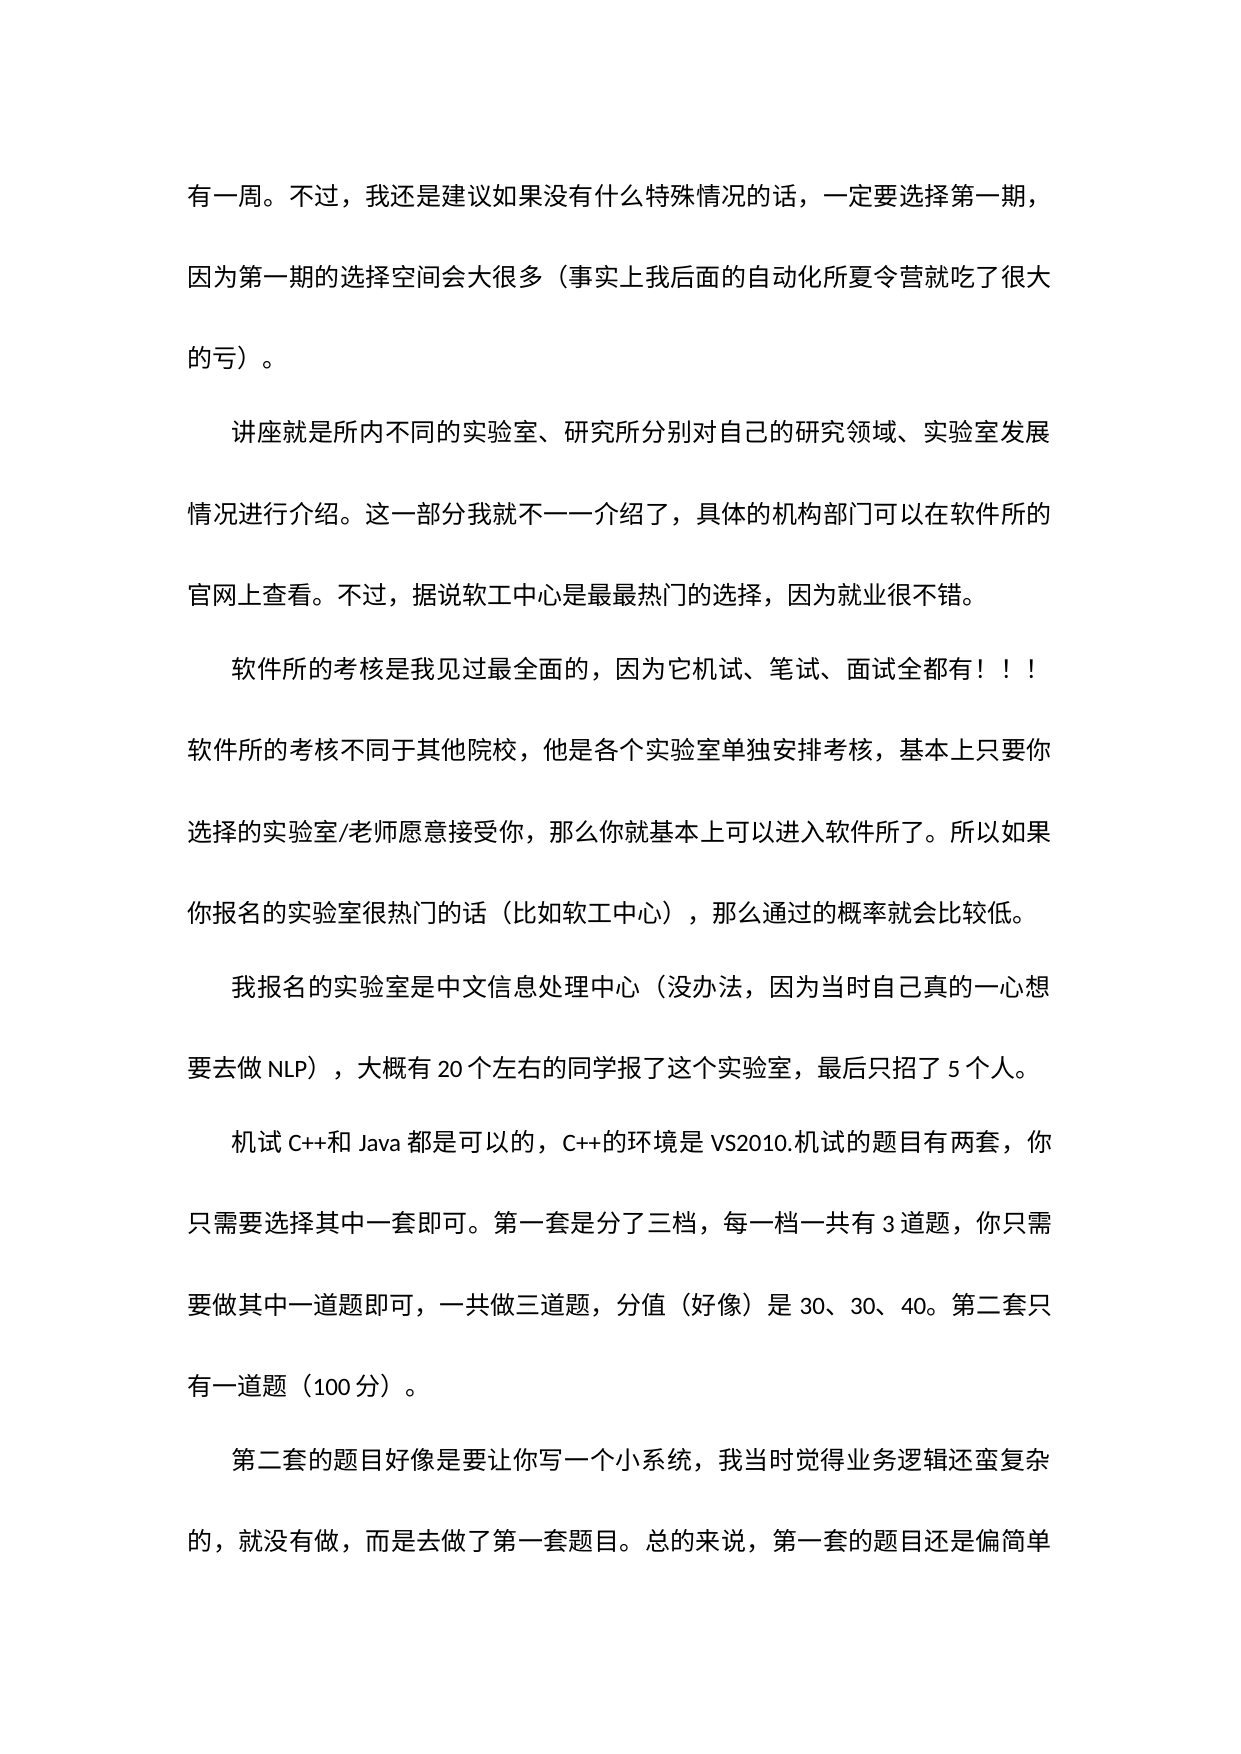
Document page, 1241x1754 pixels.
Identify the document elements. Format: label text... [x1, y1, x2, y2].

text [187, 1426, 1053, 1572]
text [187, 162, 1053, 389]
text 软件所的考核是我见过最全面的，因为它机试、笔试、面试全都有！！！软件所的考核不同于其他院校，他是各个实验室单独安排考核，基本上只要你选择的实验室/老师愿意接受你，那么你就基本上可以进入软件所了。所以如果你报名的实验室很热门的话（比如软工中心），那么通过的概率就会比较低。 [187, 635, 1053, 944]
text 讲座就是所内不同的实验室、研究所分别对自己的研究领域、实验室发展情况进行介绍。这一部分我就不一一介绍了，具体的机构部门可以在软件所的官网上查看。不过，据说软工中心是最最热门的选择，因为就业很不错。 [187, 398, 1053, 626]
text 机试C++和Java都是可以的，C++的环境是VS2010.机试的题目有两套，你只需要选择其中一套即可。第一套是分了三档，每一档一共有3道题，你只需要做其中一道题即可，一共做三道题，分值（好像）是30、30、40。第二套只有一道题（100分）。 [187, 1108, 1053, 1417]
text 我报名的实验室是中文信息处理中心（没办法，因为当时自己真的一心想要去做NLP），大概有20个左右的同学报了这个实验室，最后只招了5个人。 [187, 953, 1053, 1099]
